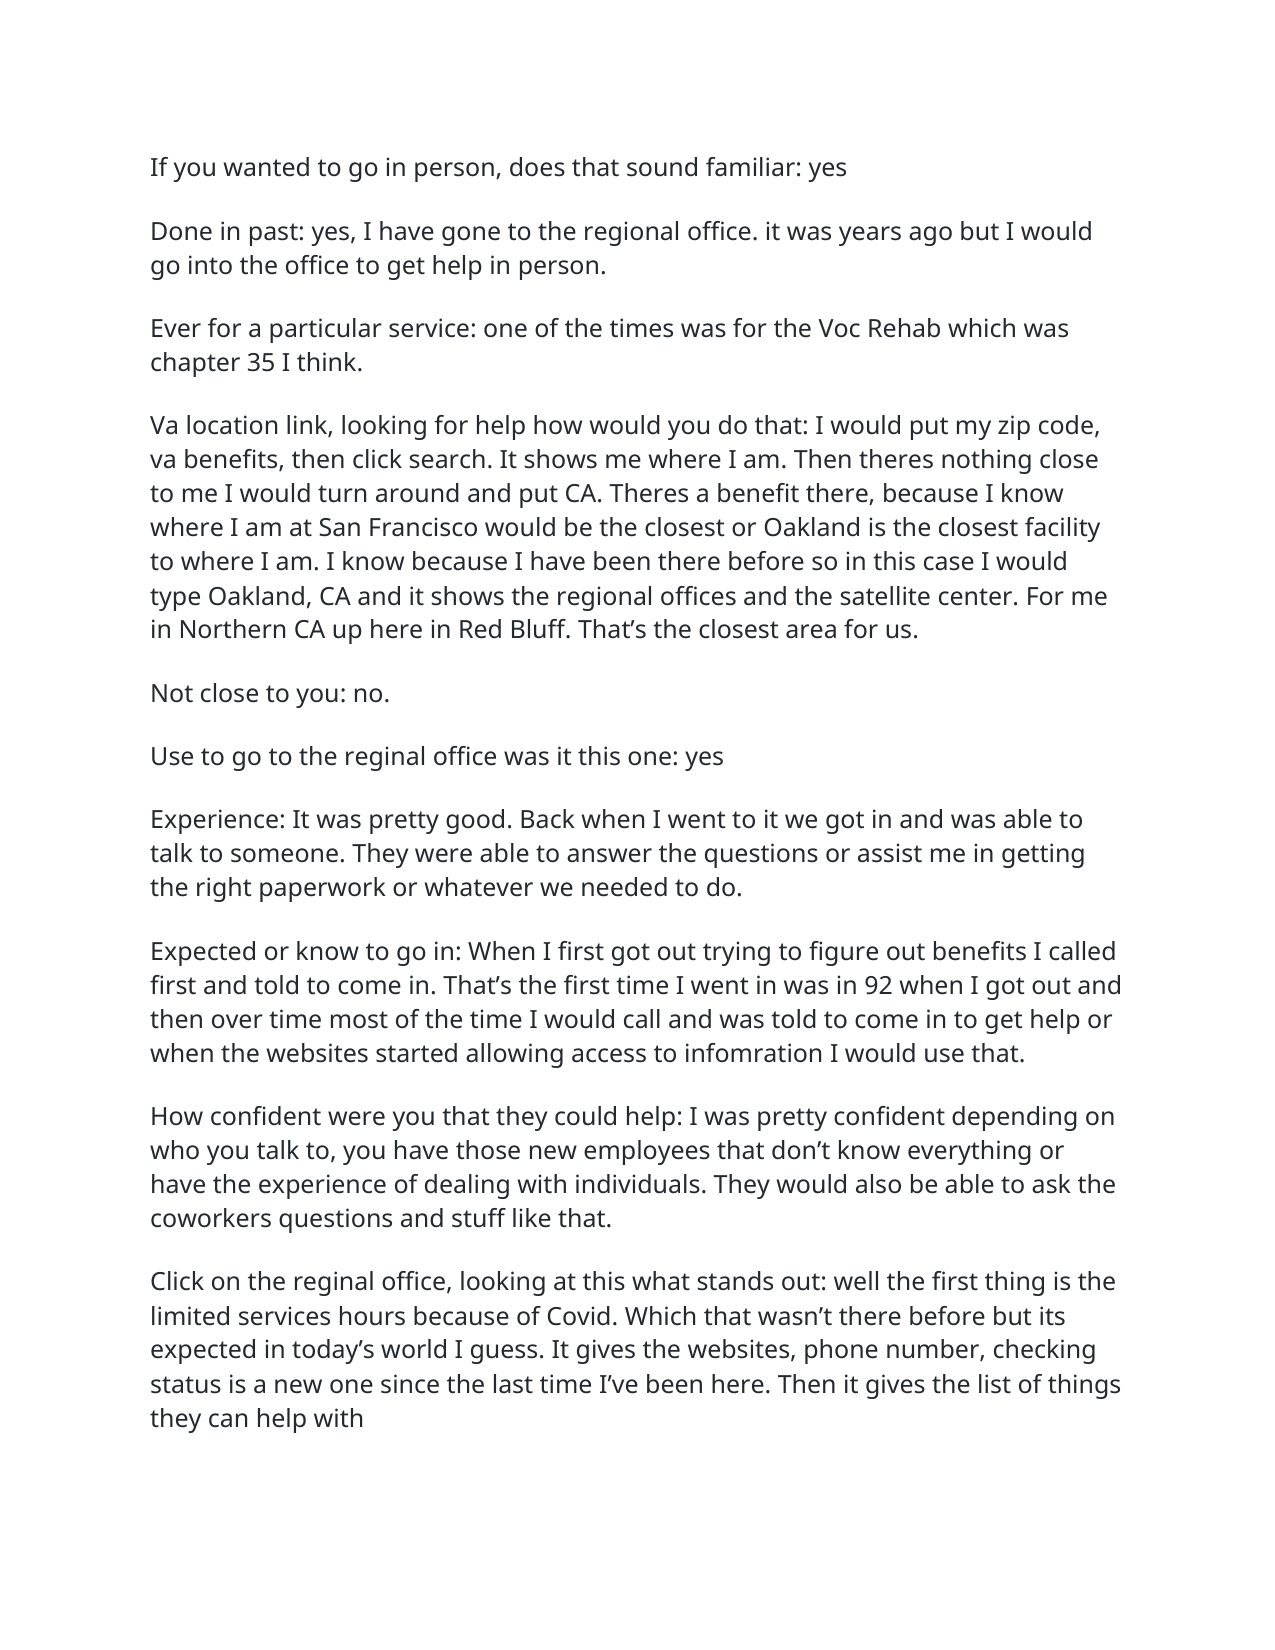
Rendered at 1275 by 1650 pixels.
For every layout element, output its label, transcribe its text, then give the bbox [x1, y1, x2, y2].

text Ever for a particular service: one of the times was for the Voc Rehab which was chapter 35 I think. [150, 311, 1125, 379]
text How confident were you that they could help: I was pretty confident depending on who you talk to, you have those new employees that don’t know everything or have the experience of dealing with individuals. They would also be able to ask the coworkers questions and stuff like that. [150, 1099, 1125, 1235]
text Click on the reginal office, looking at this what stands out: well the first thing is the limited services hours because of Covid. Which that wasn’t there before but its expected in today’s world I guess. It gives the websites, phone number, checking status is a new one since the last time I’ve been here. Then it gives the list of things they can help with [150, 1264, 1125, 1434]
text Va location link, looking for help how would you do that: I would put my zip code, va benefits, then click search. It shows me where I am. Then theres nothing close to me I would turn around and put CA. Theres a benefit there, because I know where I am at San Francisco would be the closest or Oakland is the closest facility to where I am. I know because I have been there before so in this case I would type Oakland, CA and it shows the regional offices and the satellite center. For me in Northern CA up here in Red Bluff. That’s the closest area for us. [150, 408, 1125, 646]
text Use to go to the reginal office was it this one: yes [150, 739, 1125, 773]
text Not close to you: no. [150, 675, 1125, 709]
text Done in past: yes, I have gone to the regional office. it was years ago but I would go into the office to get help in person. [150, 213, 1125, 281]
text If you wanted to go in person, does that sound familiar: yes [150, 150, 1125, 184]
text Experience: It was pretty good. Back when I went to it we got in and was able to talk to someone. They were able to answer the questions or assist me in getting the right paperwork or whatever we needed to do. [150, 802, 1125, 904]
text Expected or know to go in: When I first got out trying to figure out benefits I called first and told to come in. That’s the first time I went in was in 92 when I got out and then over time most of the time I would call and was told to come in to get help or when the websites started allowing access to infomration I would use that. [150, 933, 1125, 1069]
